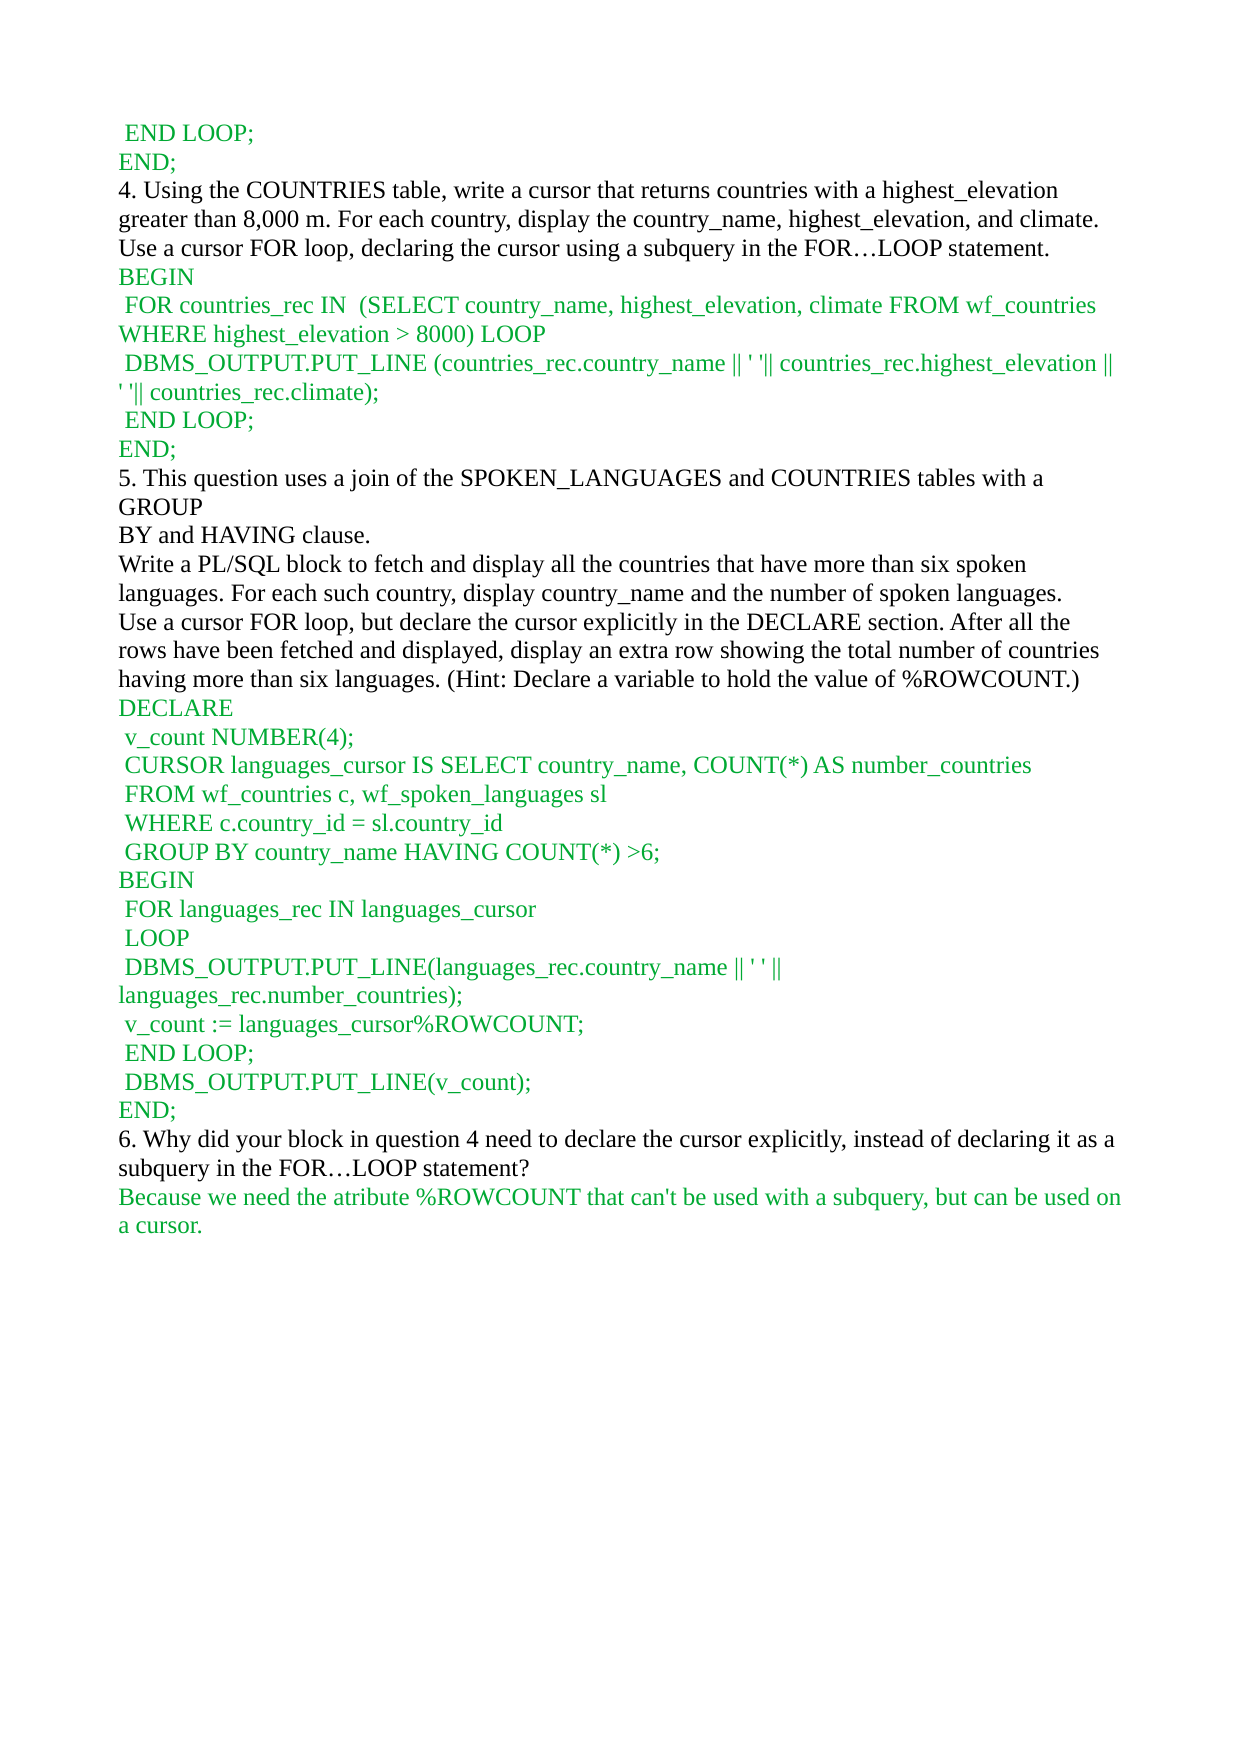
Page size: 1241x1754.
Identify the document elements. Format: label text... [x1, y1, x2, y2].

text Write a PL/SQL block to fetch and display all the countries that have more than six spoken [118, 549, 1122, 578]
text v_count NUMBER(4); [118, 722, 1122, 751]
text languages. For each such country, display country_name and the number of spoken languages. [118, 578, 1122, 607]
text GROUP BY country_name HAVING COUNT(*) >6; [118, 837, 1122, 866]
text BEGIN [118, 866, 1122, 894]
text END; [118, 434, 1122, 463]
text END LOOP; [118, 1038, 1122, 1067]
text subquery in the FOR…LOOP statement? [118, 1153, 1122, 1182]
text 6. Why did your block in question 4 need to declare the cursor explicitly, instead of declaring it as a [118, 1124, 1122, 1153]
text v_count := languages_cursor%ROWCOUNT; [118, 1009, 1122, 1038]
text Because we need the atribute %ROWCOUNT that can't be used with a subquery, but can be used on a cursor. [118, 1182, 1122, 1239]
text FROM wf_countries c, wf_spoken_languages sl [118, 779, 1122, 808]
text LOOP [118, 923, 1122, 952]
text Use a cursor FOR loop, but declare the cursor explicitly in the DECLARE section. After all the [118, 607, 1122, 636]
text FOR languages_rec IN languages_cursor [118, 894, 1122, 923]
text DBMS_OUTPUT.PUT_LINE (countries_rec.country_name || ' '|| countries_rec.highest_elevation || ' '|| countries_rec.climate); [118, 348, 1122, 406]
text DBMS_OUTPUT.PUT_LINE(v_count); [118, 1067, 1122, 1096]
text 5. This question uses a join of the SPOKEN_LANGUAGES and COUNTRIES tables with a GROUP [118, 463, 1122, 521]
text rows have been fetched and displayed, display an extra row showing the total number of countries [118, 636, 1122, 664]
text WHERE c.country_id = sl.country_id [118, 808, 1122, 837]
text FOR countries_rec IN (SELECT country_name, highest_elevation, climate FROM wf_countries WHERE highest_elevation > 8000) LOOP [118, 291, 1122, 348]
text DBMS_OUTPUT.PUT_LINE(languages_rec.country_name || ' ' || languages_rec.number_countries); [118, 952, 1122, 1009]
text 4. Using the COUNTRIES table, write a cursor that returns countries with a highest_elevation greater than 8,000 m. For each country, display the country_name, highest_elevation, and climate. Use a cursor FOR loop, declaring the cursor using a subquery in the FOR…LOOP statement. [118, 176, 1122, 262]
text END LOOP; [118, 118, 1122, 147]
text END; [118, 1096, 1122, 1124]
text CURSOR languages_cursor IS SELECT country_name, COUNT(*) AS number_countries [118, 751, 1122, 779]
text BY and HAVING clause. [118, 521, 1122, 549]
text END LOOP; [118, 406, 1122, 434]
text having more than six languages. (Hint: Declare a variable to hold the value of %ROWCOUNT.) [118, 664, 1122, 693]
text END; [118, 147, 1122, 176]
text DECLARE [118, 693, 1122, 722]
text BEGIN [118, 262, 1122, 291]
